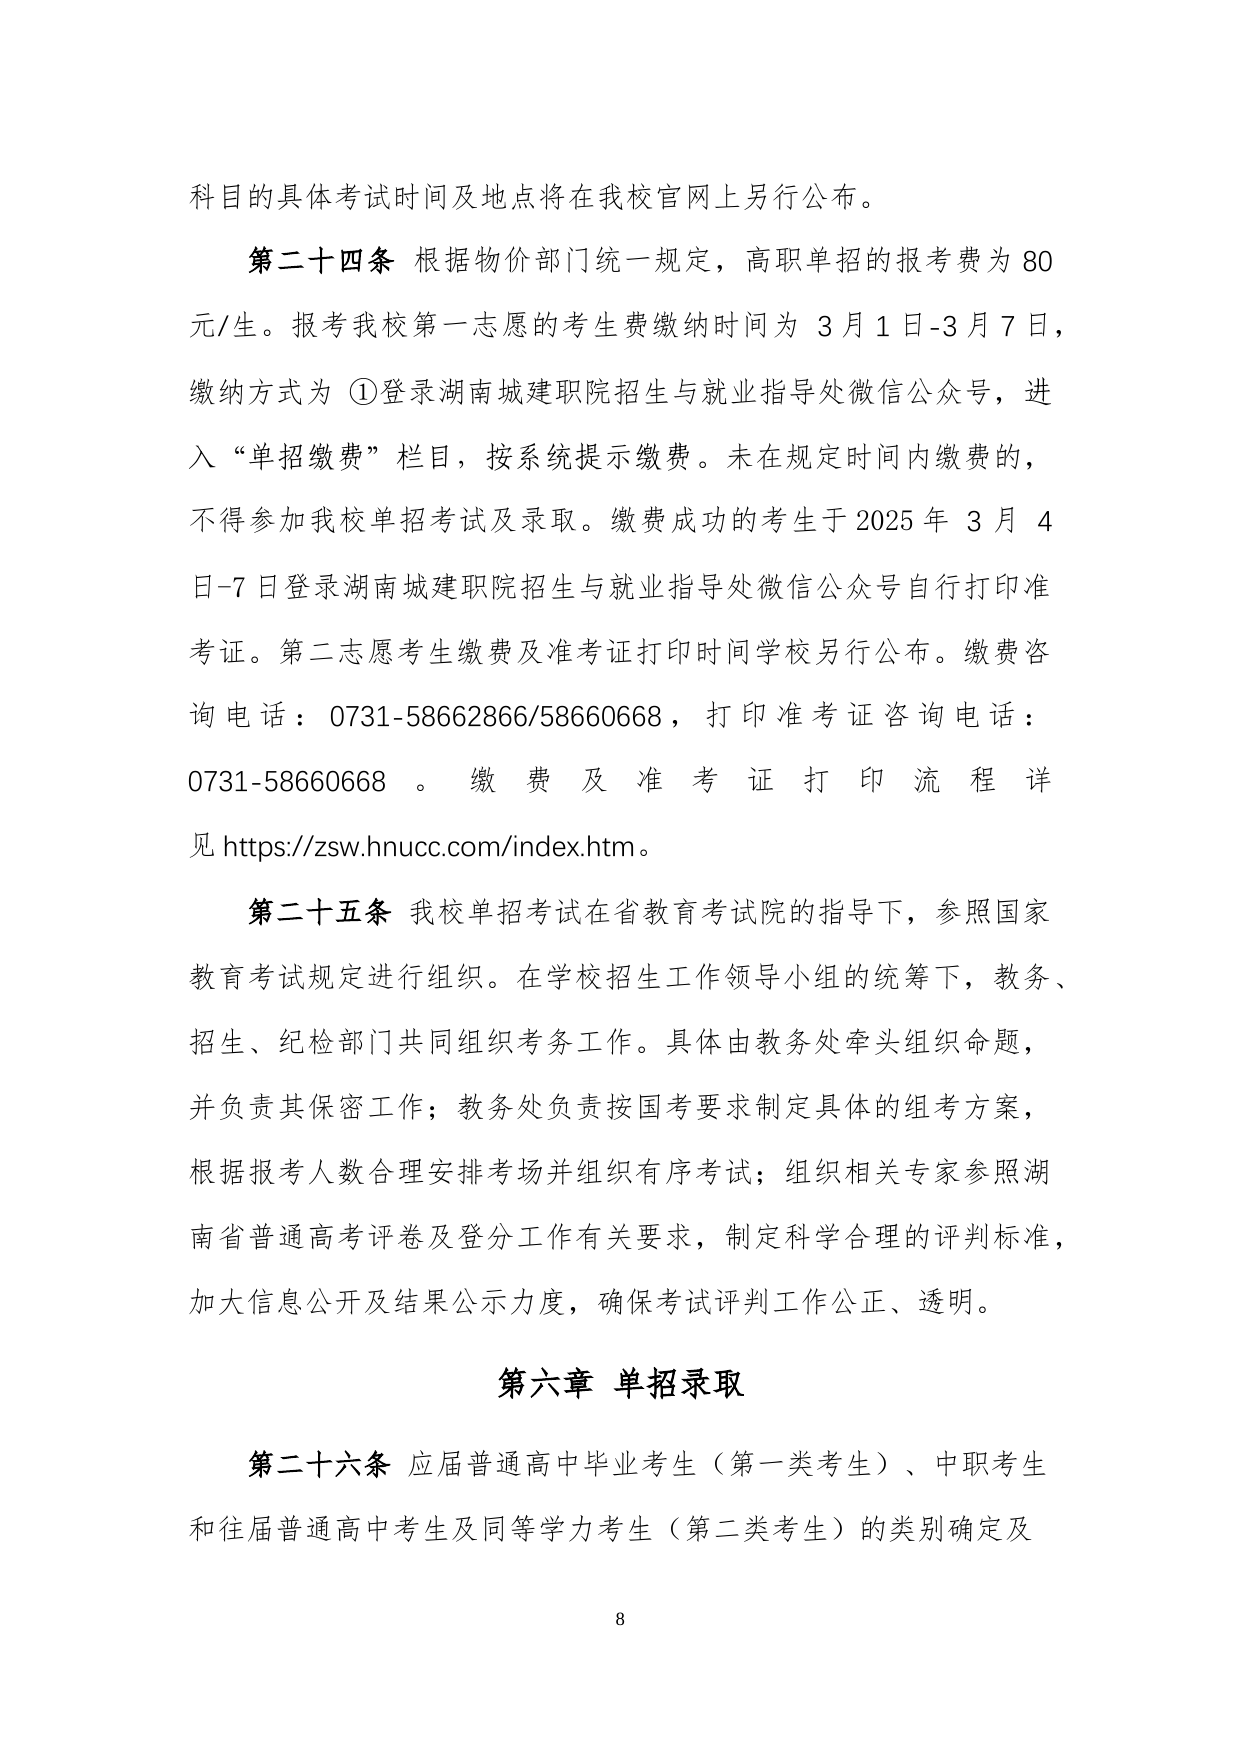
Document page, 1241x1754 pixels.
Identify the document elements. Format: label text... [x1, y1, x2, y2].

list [187, 162, 1053, 227]
list 第二十四条 根据物价部门统一规定，高职单招的报考费为80元/生。报考我校第一志愿的考生费缴纳时间为 3月1日-3月7日，缴纳方式为 ①登录湖南城建职院招生与就业指导处微信公众号，进入“单招缴费”栏目，按系统提示缴费。未在规定时间内缴费的，不得参加我校单招考试及录取。缴费成功的考生于2025年 3 月 4日-7日登录湖南城建职院招生与就业指导处微信公众号自行打印准考证。第二志愿考生缴费及准考证打印时间学校另行公布。缴费咨询电话：0731-58662866/58660668，打印准考证咨询电话： 0731-58660668。缴费及准考证打印流程详见https://zsw.hnucc.com/index.htm。 [187, 227, 1053, 877]
list 第二十五条 我校单招考试在省教育考试院的指导下，参照国家教育考试规定进行组织。在学校招生工作领导小组的统筹下，教务、招生、纪检部门共同组织考务工作。具体由教务处牵头组织命题，并负责其保密工作；教务处负责按国考要求制定具体的组考方案，根据报考人数合理安排考场并组织有序考试；组织相关专家参照湖南省普通高考评卷及登分工作有关要求，制定科学合理的评判标准，加大信息公开及结果公示力度，确保考试评判工作公正、透明。 [187, 877, 1053, 1332]
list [187, 1429, 1053, 1559]
list 单招录取 [187, 1348, 1053, 1413]
